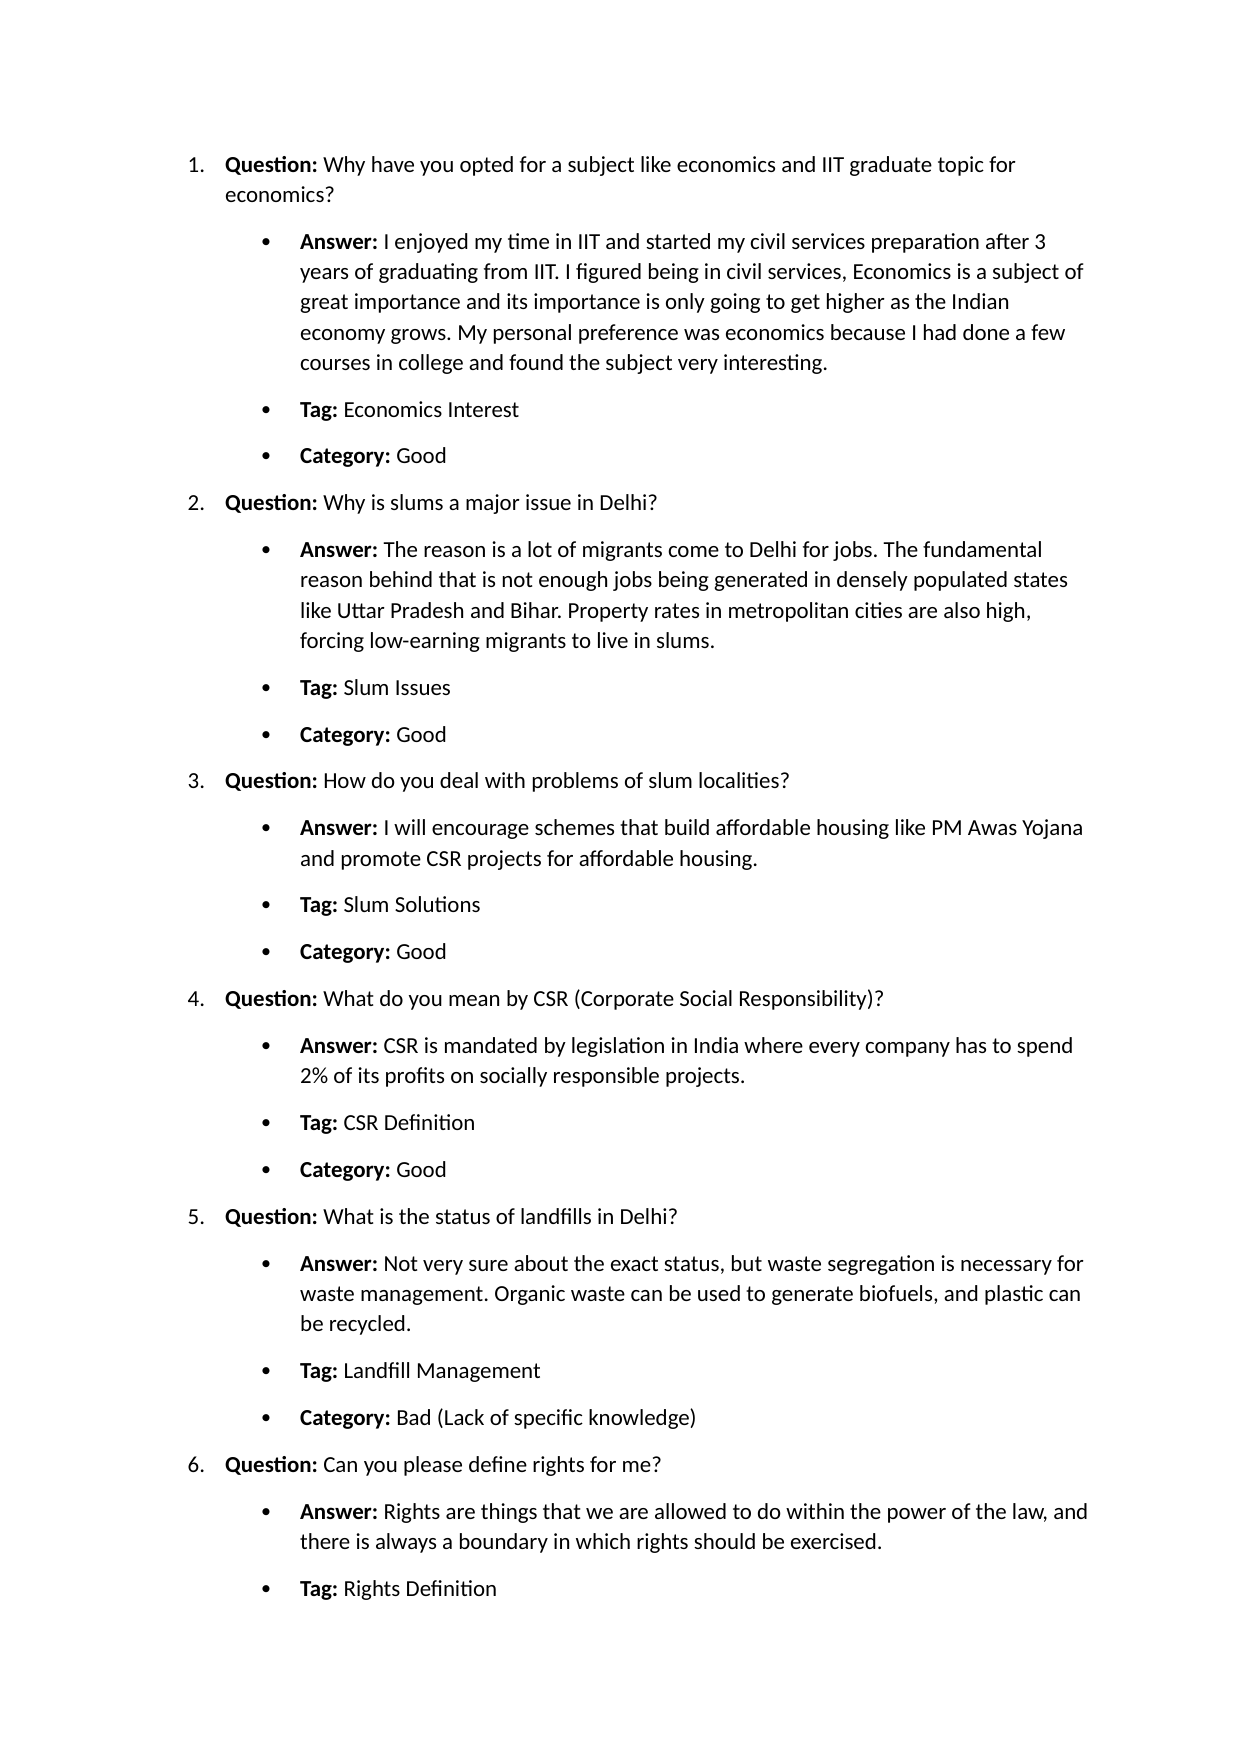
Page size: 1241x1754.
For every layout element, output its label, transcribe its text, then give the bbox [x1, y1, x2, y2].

list Answer: Rights are things that we are allowed to do within the power of the law, and there is always a boundary in which rights should be exercised. [262, 1497, 1090, 1555]
list Category: Good [262, 937, 1090, 966]
list Answer: CSR is mandated by legislation in India where every company has to spend 2% of its profits on socially responsible projects. [262, 1031, 1090, 1089]
list Question: Why is slums a major issue in Delhi? [187, 488, 1090, 517]
list Question: Why have you opted for a subject like economics and IIT graduate topic for economics? [187, 150, 1090, 208]
list Category: Good [262, 1155, 1090, 1183]
list Answer: I will encourage schemes that build affordable housing like PM Awas Yojana and promote CSR projects for affordable housing. [262, 813, 1090, 872]
list Question: How do you deal with problems of slum localities? [187, 767, 1090, 795]
list Tag: Economics Interest [262, 395, 1090, 423]
list Question: What is the status of landfills in Delhi? [187, 1202, 1090, 1230]
list Question: Can you please define rights for me? [187, 1450, 1090, 1478]
list Answer: I enjoyed my time in IIT and started my civil services preparation after 3 years of graduating from IIT. I figured being in civil services, Economics is a subject of great importance and its importance is only going to get higher as the Indian economy grows. My personal preference was economics because I had done a few courses in college and found the subject very interesting. [262, 227, 1090, 376]
list Category: Good [262, 720, 1090, 748]
list Tag: Slum Solutions [262, 891, 1090, 919]
list Tag: Slum Issues [262, 673, 1090, 701]
list Category: Bad (Lack of specific knowledge) [262, 1403, 1090, 1431]
list Tag: CSR Definition [262, 1108, 1090, 1136]
list Answer: The reason is a lot of migrants come to Delhi for jobs. The fundamental reason behind that is not enough jobs being generated in densely populated states like Uttar Pradesh and Bihar. Property rates in metropolitan cities are also high, forcing low-earning migrants to live in slums. [262, 535, 1090, 654]
list Answer: Not very sure about the exact status, but waste segregation is necessary for waste management. Organic waste can be used to generate biofuels, and plastic can be recycled. [262, 1249, 1090, 1337]
list Question: What do you mean by CSR (Corporate Social Responsibility)? [187, 984, 1090, 1012]
list Category: Good [262, 442, 1090, 470]
list Tag: Rights Definition [262, 1574, 1090, 1602]
list Tag: Landfill Management [262, 1356, 1090, 1384]
